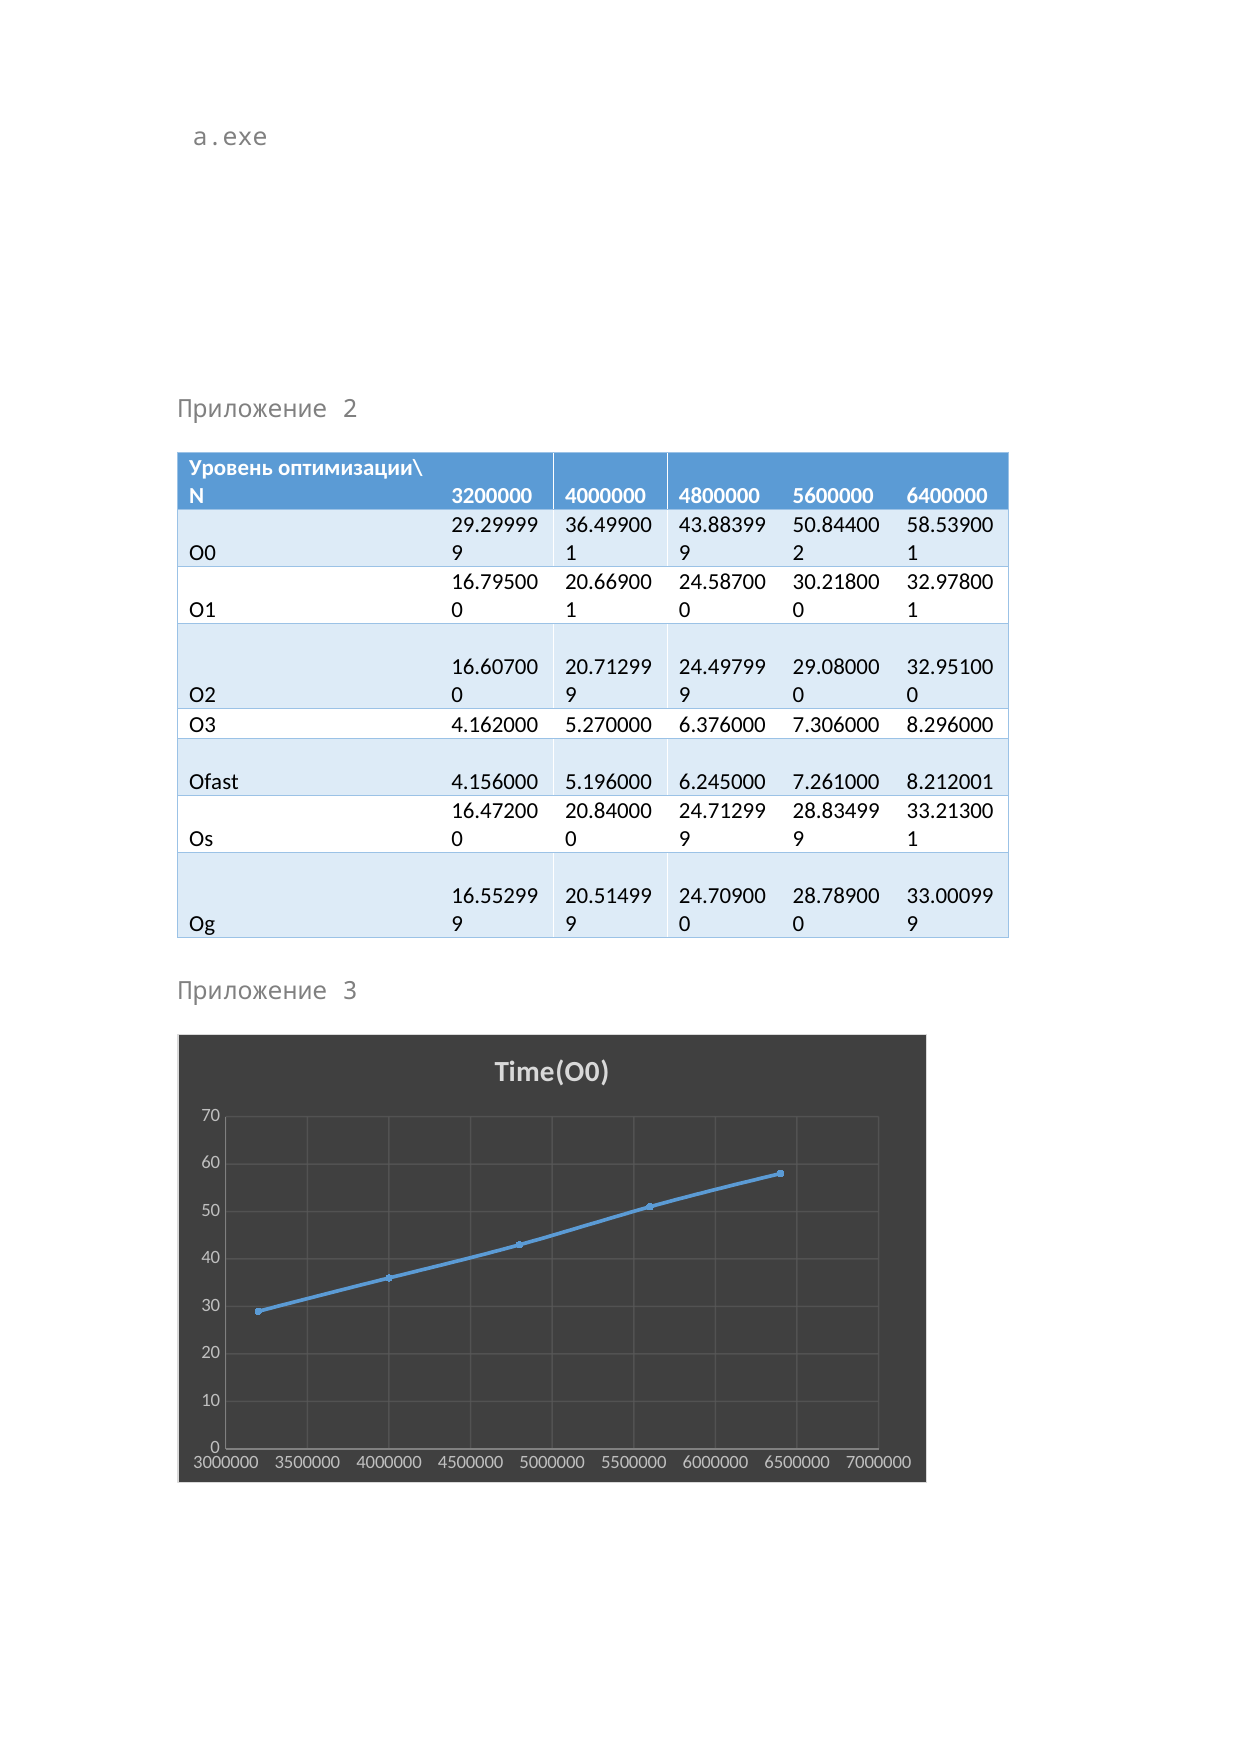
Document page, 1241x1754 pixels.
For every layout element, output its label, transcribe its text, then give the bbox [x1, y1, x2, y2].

table_cell Ofast [178, 739, 440, 795]
table_cell 33.000999 [895, 853, 1008, 937]
table_header 6400000 [895, 453, 1008, 509]
table_header Уровень оптимизации\N [178, 453, 440, 509]
table_cell 24.497999 [668, 624, 781, 708]
table_cell 32.951000 [895, 624, 1008, 708]
table_cell 29.299999 [440, 510, 553, 566]
table_cell 28.789000 [781, 853, 895, 937]
table_cell 5.196000 [554, 739, 667, 795]
table_cell 30.218000 [781, 567, 895, 623]
table_cell O1 [178, 567, 440, 623]
table_header 4000000 [554, 453, 667, 509]
table_cell 8.296000 [895, 709, 1008, 738]
table_cell 33.213001 [895, 796, 1008, 852]
table_cell 28.834999 [781, 796, 895, 852]
table_header 5600000 [781, 453, 895, 509]
table_cell 8.212001 [895, 739, 1008, 795]
table_cell Os [178, 796, 440, 852]
table_cell 24.709000 [668, 853, 781, 937]
table_cell 5.270000 [554, 709, 667, 738]
table_cell 36.499001 [554, 510, 667, 566]
table_cell 29.080000 [781, 624, 895, 708]
table_cell O0 [178, 510, 440, 566]
table_cell 24.587000 [668, 567, 781, 623]
table_cell O2 [178, 624, 440, 708]
table_cell 6.376000 [668, 709, 781, 738]
table_cell 20.840000 [554, 796, 667, 852]
table_cell 4.162000 [440, 709, 553, 738]
table_cell 4.156000 [440, 739, 553, 795]
text a.exe [177, 118, 1152, 152]
table_cell 24.712999 [668, 796, 781, 852]
table_cell 50.844002 [781, 510, 895, 566]
table_cell 16.795000 [440, 567, 553, 623]
table_cell O3 [178, 709, 440, 738]
table_cell 7.306000 [781, 709, 895, 738]
text Приложение 3 [177, 972, 1152, 1006]
table_cell 20.669001 [554, 567, 667, 623]
table_cell 16.607000 [440, 624, 553, 708]
table_cell 32.978001 [895, 567, 1008, 623]
table_cell Og [178, 853, 440, 937]
table_cell 16.552999 [440, 853, 553, 937]
table_cell 58.539001 [895, 510, 1008, 566]
table_cell 20.514999 [554, 853, 667, 937]
table_header 3200000 [440, 453, 553, 509]
table_cell 43.883999 [668, 510, 781, 566]
table_cell 16.472000 [440, 796, 553, 852]
table_header 4800000 [668, 453, 781, 509]
text Приложение 2 [177, 391, 1152, 425]
table_cell 7.261000 [781, 739, 895, 795]
table_cell 20.712999 [554, 624, 667, 708]
table_cell 6.245000 [668, 739, 781, 795]
